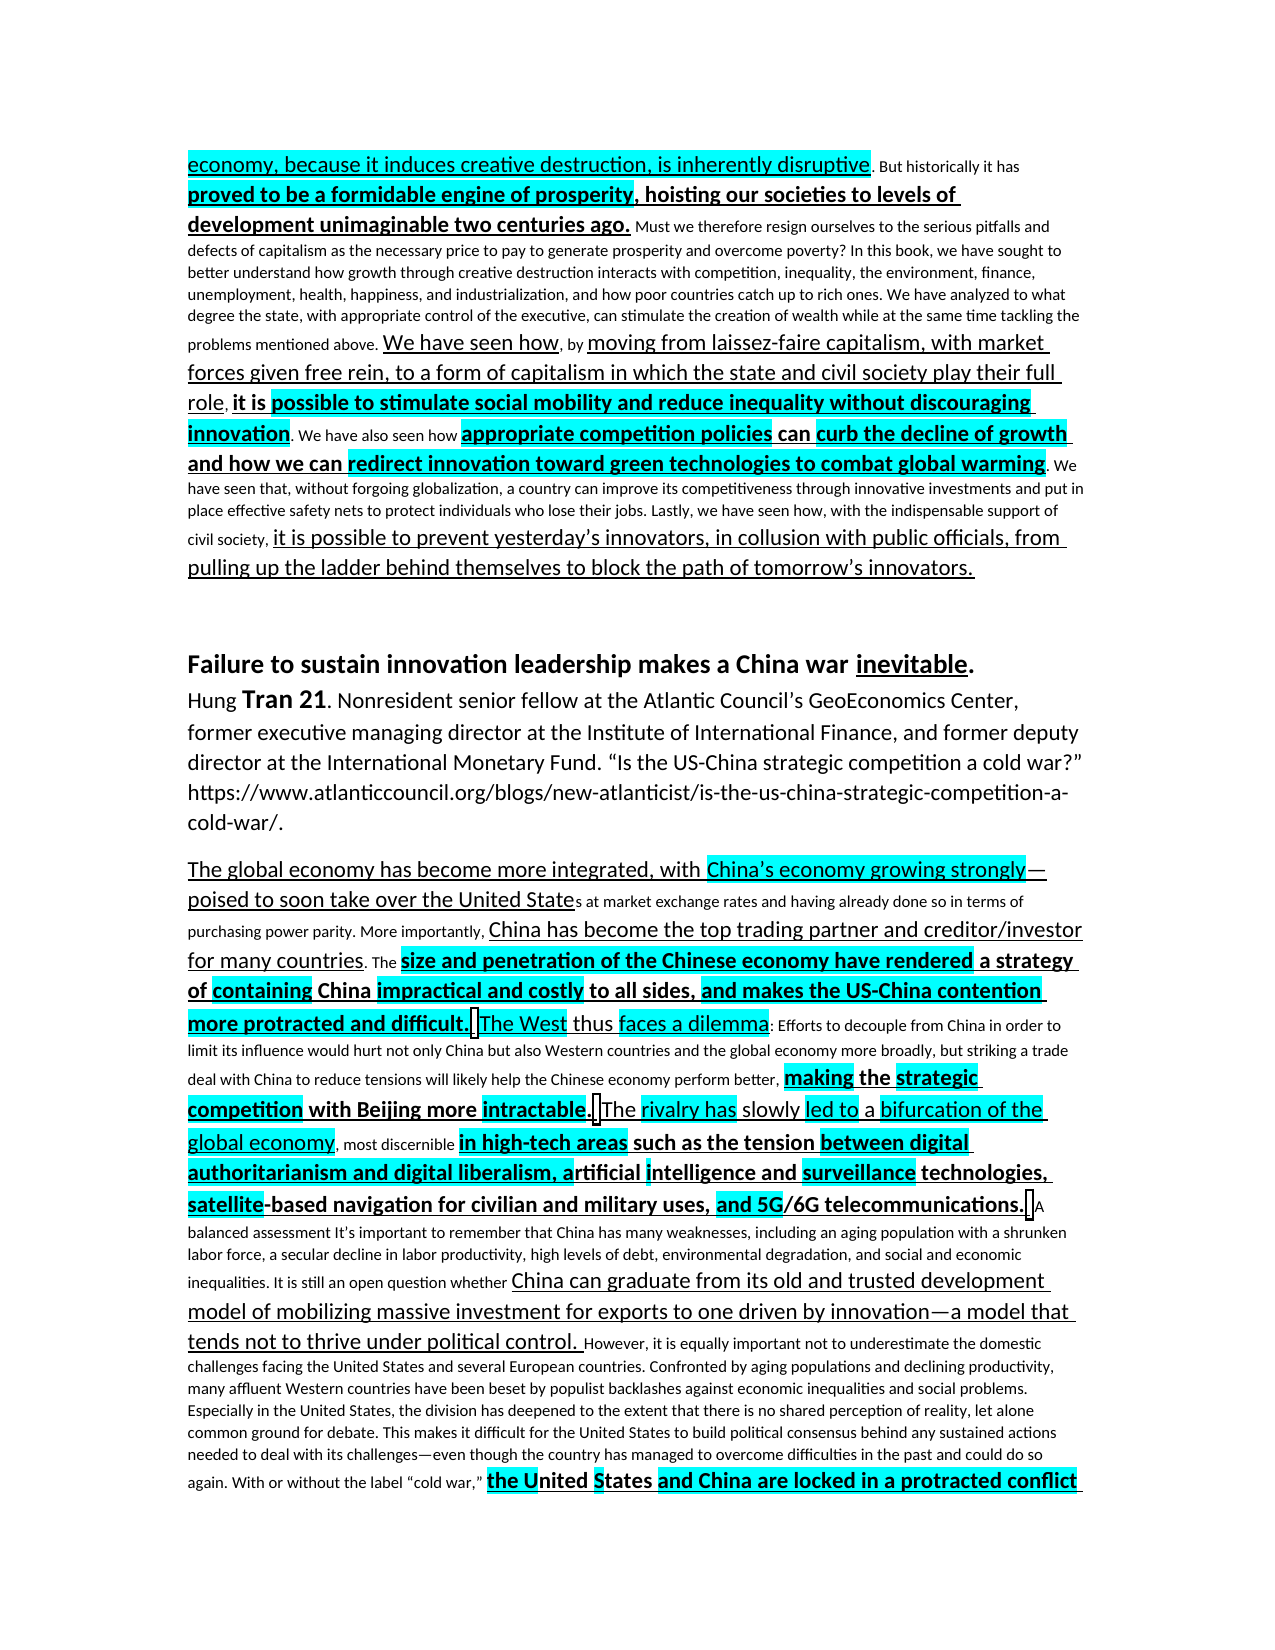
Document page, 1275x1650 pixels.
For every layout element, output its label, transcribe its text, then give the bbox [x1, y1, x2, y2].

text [187, 855, 1087, 1494]
text Hung Tran 21. Nonresident senior fellow at the Atlantic Council’s GeoEconomics Center, former executive managing director at the Institute of International Finance, and former deputy director at the International Monetary Fund. “Is the US-China strategic competition a cold war?” https://www.atlanticcouncil.org/blogs/new-atlanticist/is-the-us-china-strategic-competition-a-cold-war/. [187, 682, 1087, 836]
subtitle Failure to sustain innovation leadership makes a China war inevitable. [187, 647, 1087, 680]
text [187, 150, 1087, 581]
